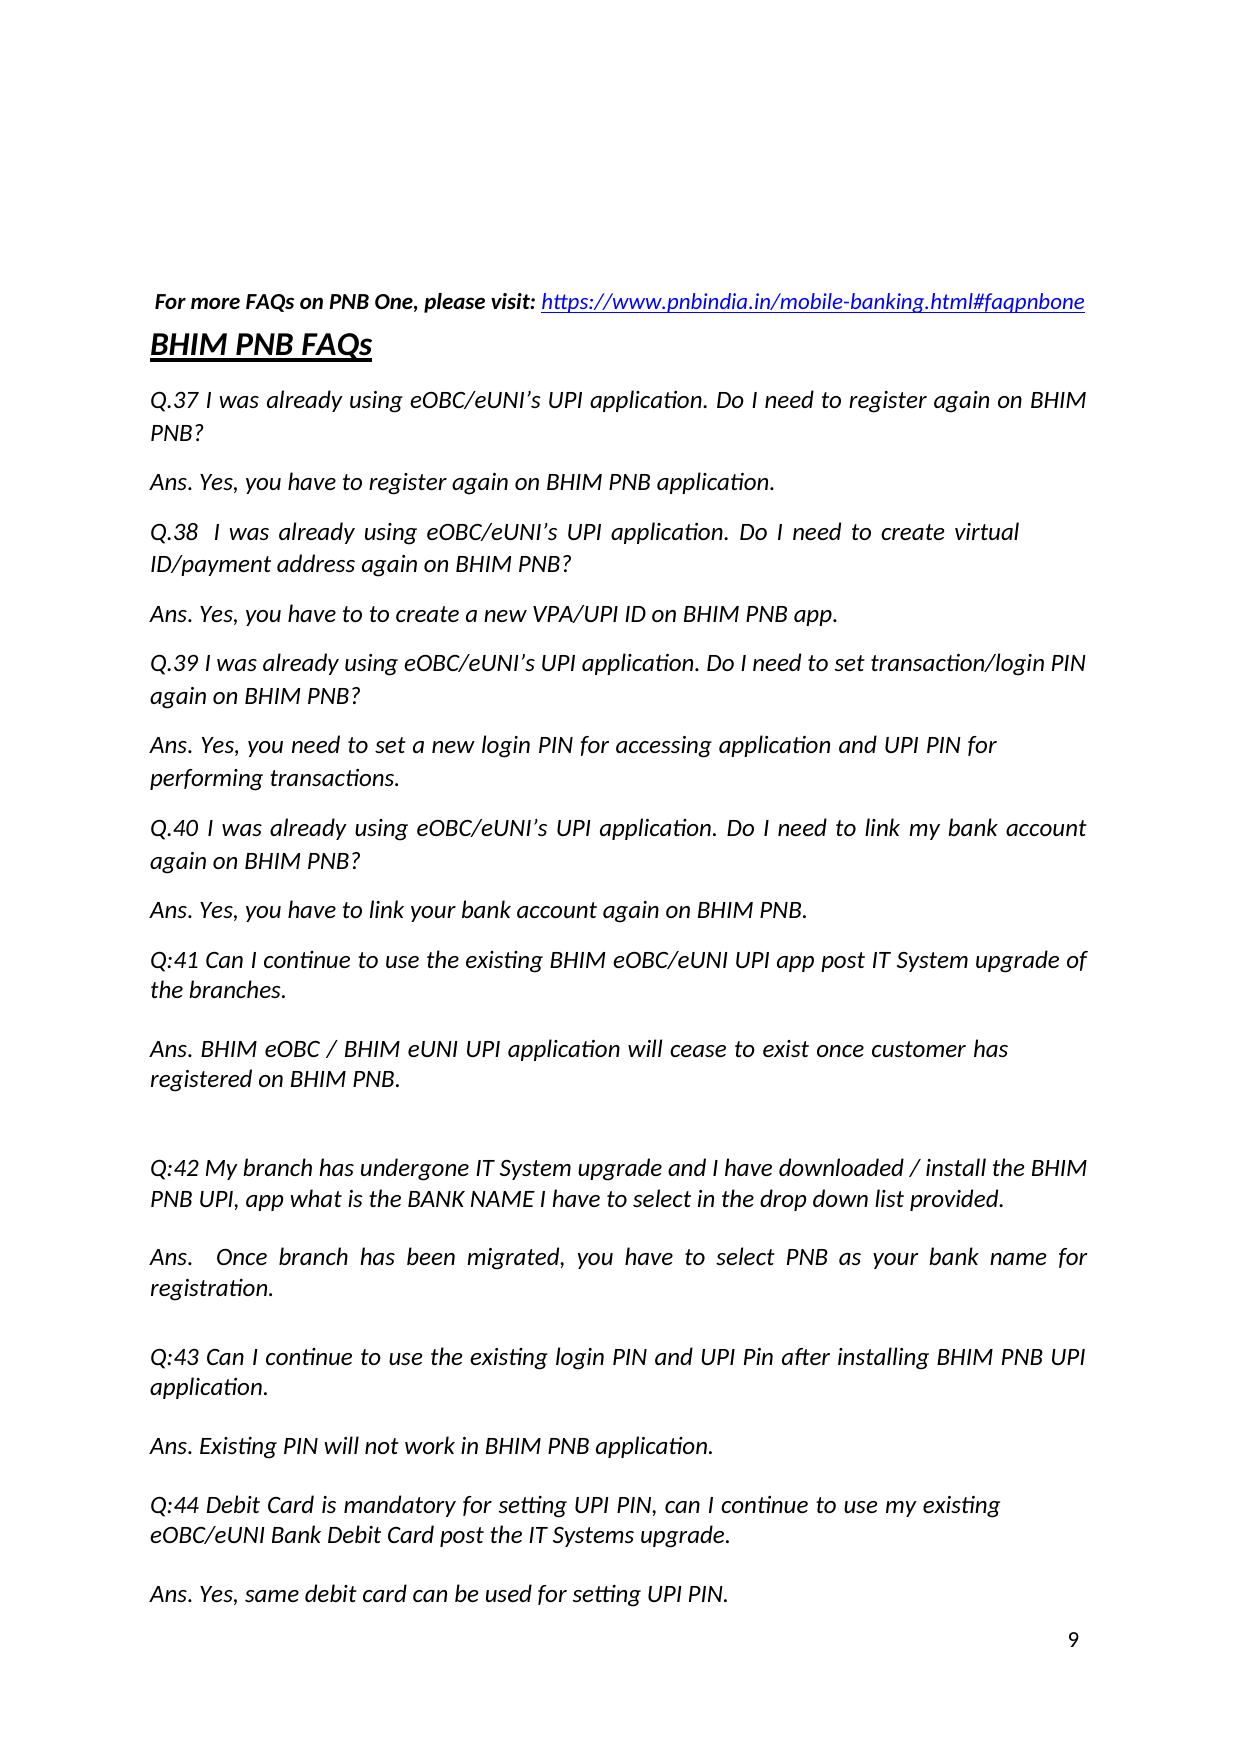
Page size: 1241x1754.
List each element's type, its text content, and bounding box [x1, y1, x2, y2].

text Ans. Yes, you have to register again on BHIM PNB application. [150, 466, 1103, 497]
list I was already using eOBC/eUNI’s UPI application. Do I need to set transaction/login PIN again on BHIM PNB? [150, 647, 1090, 711]
text Ans. Yes, you need to set a new login PIN for accessing application and UPI PIN for performing transactions. [150, 730, 1103, 793]
list I was already using eOBC/eUNI’s UPI application. Do I need to link my bank account again on BHIM PNB? [150, 812, 1089, 876]
text Q:42 My branch has undergone IT System upgrade and I have downloaded / install the BHIM PNB UPI, app what is the BANK NAME I have to select in the drop down list provided. [150, 1152, 1103, 1213]
text Ans. Existing PIN will not work in BHIM PNB application. [150, 1430, 1103, 1461]
text For more FAQs on PNB One, please visit: https://www.pnbindia.in/mobile-banking.html#faqpnbone [154, 287, 1103, 316]
list I was already using eOBC/eUNI’s UPI application. Do I need to create virtual ID/payment address again on BHIM PNB? [150, 516, 1090, 579]
text Ans. Once branch has been migrated, you have to select PNB as your bank name for registration. [150, 1242, 1090, 1303]
subtitle BHIM PNB FAQs [150, 323, 1103, 364]
text Ans. Yes, same debit card can be used for setting UPI PIN. [150, 1578, 1103, 1608]
text Q:44 Debit Card is mandatory for setting UPI PIN, can I continue to use my existing eOBC/eUNI Bank Debit Card post the IT Systems upgrade. [150, 1489, 1103, 1550]
text Ans. BHIM eOBC / BHIM eUNI UPI application will cease to exist once customer has registered on BHIM PNB. [150, 1033, 1103, 1094]
text Ans. Yes, you have to to create a new VPA/UPI ID on BHIM PNB app. [150, 598, 1103, 628]
text Q:41 Can I continue to use the existing BHIM eOBC/eUNI UPI app post IT System upgrade of the branches. [150, 945, 1103, 1005]
text Ans. Yes, you have to link your bank account again on BHIM PNB. [150, 894, 1103, 925]
list I was already using eOBC/eUNI’s UPI application. Do I need to register again on BHIM PNB? [150, 384, 1090, 447]
text Q:43 Can I continue to use the existing login PIN and UPI Pin after installing BHIM PNB UPI application. [150, 1342, 1103, 1402]
